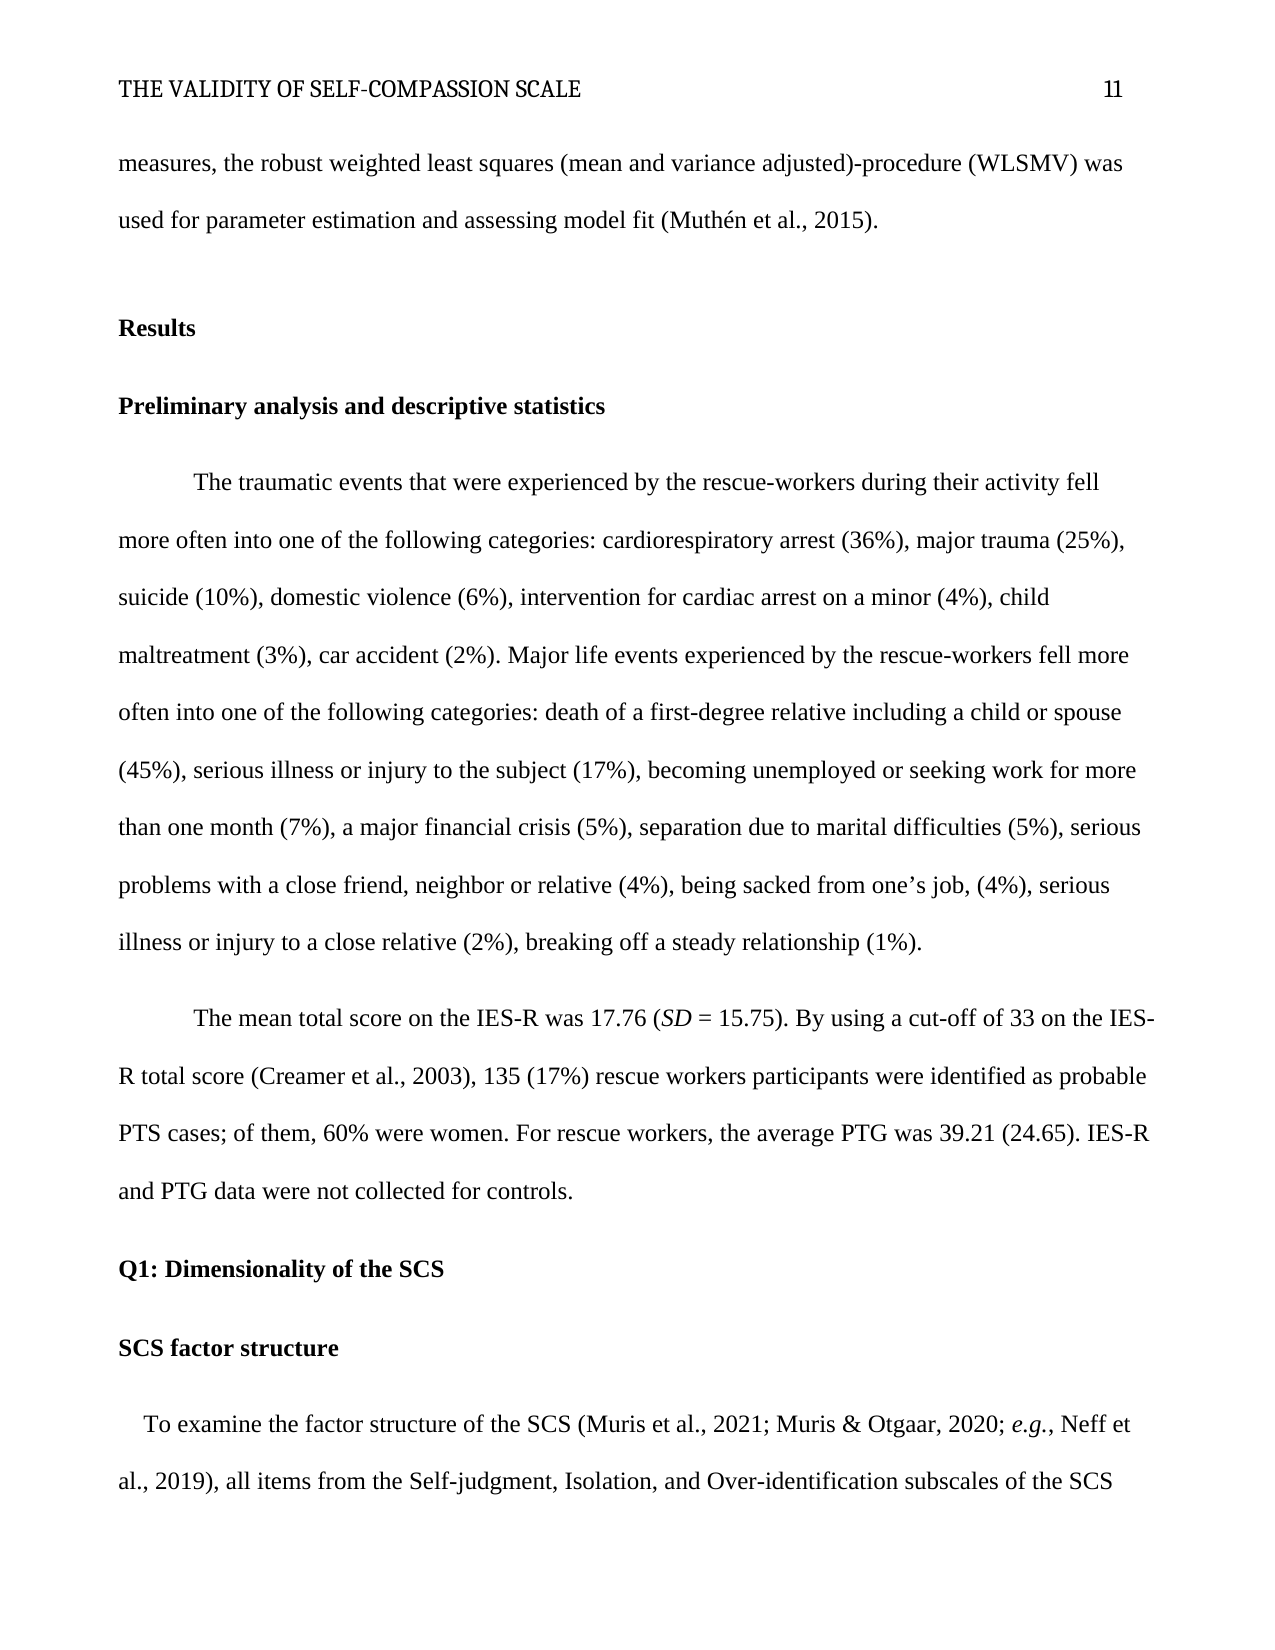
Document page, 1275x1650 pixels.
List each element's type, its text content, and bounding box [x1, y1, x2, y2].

subtitle SCS factor structure [118, 1333, 1157, 1361]
text The mean total score on the IES-R was 17.76 (SD = 15.75). By using a cut-off of 33 on the IES-R total score (Creamer et al., 2003), 135 (17%) rescue workers participants were identified as probable PTS cases; of them, 60% were women. For rescue workers, the average PTG was 39.21 (24.65). IES-R and PTG data were not collected for controls. [118, 1003, 1157, 1205]
subtitle Preliminary analysis and descriptive statistics [118, 391, 1157, 420]
subtitle Q1: Dimensionality of the SCS [118, 1254, 1157, 1283]
subtitle Results [118, 313, 1157, 341]
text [118, 1409, 1157, 1495]
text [118, 148, 1157, 234]
text The traumatic events that were experienced by the rescue-workers during their activity fell more often into one of the following categories: cardiorespiratory arrest (36%), major trauma (25%), suicide (10%), domestic violence (6%), intervention for cardiac arrest on a minor (4%), child maltreatment (3%), car accident (2%). Major life events experienced by the rescue-workers fell more often into one of the following categories: death of a first-degree relative including a child or spouse (45%), serious illness or injury to the subject (17%), becoming unemployed or seeking work for more than one month (7%), a major financial crisis (5%), separation due to marital difficulties (5%), serious problems with a close friend, neighbor or relative (4%), being sacked from one’s job, (4%), serious illness or injury to a close relative (2%), breaking off a steady relationship (1%). [118, 467, 1157, 956]
